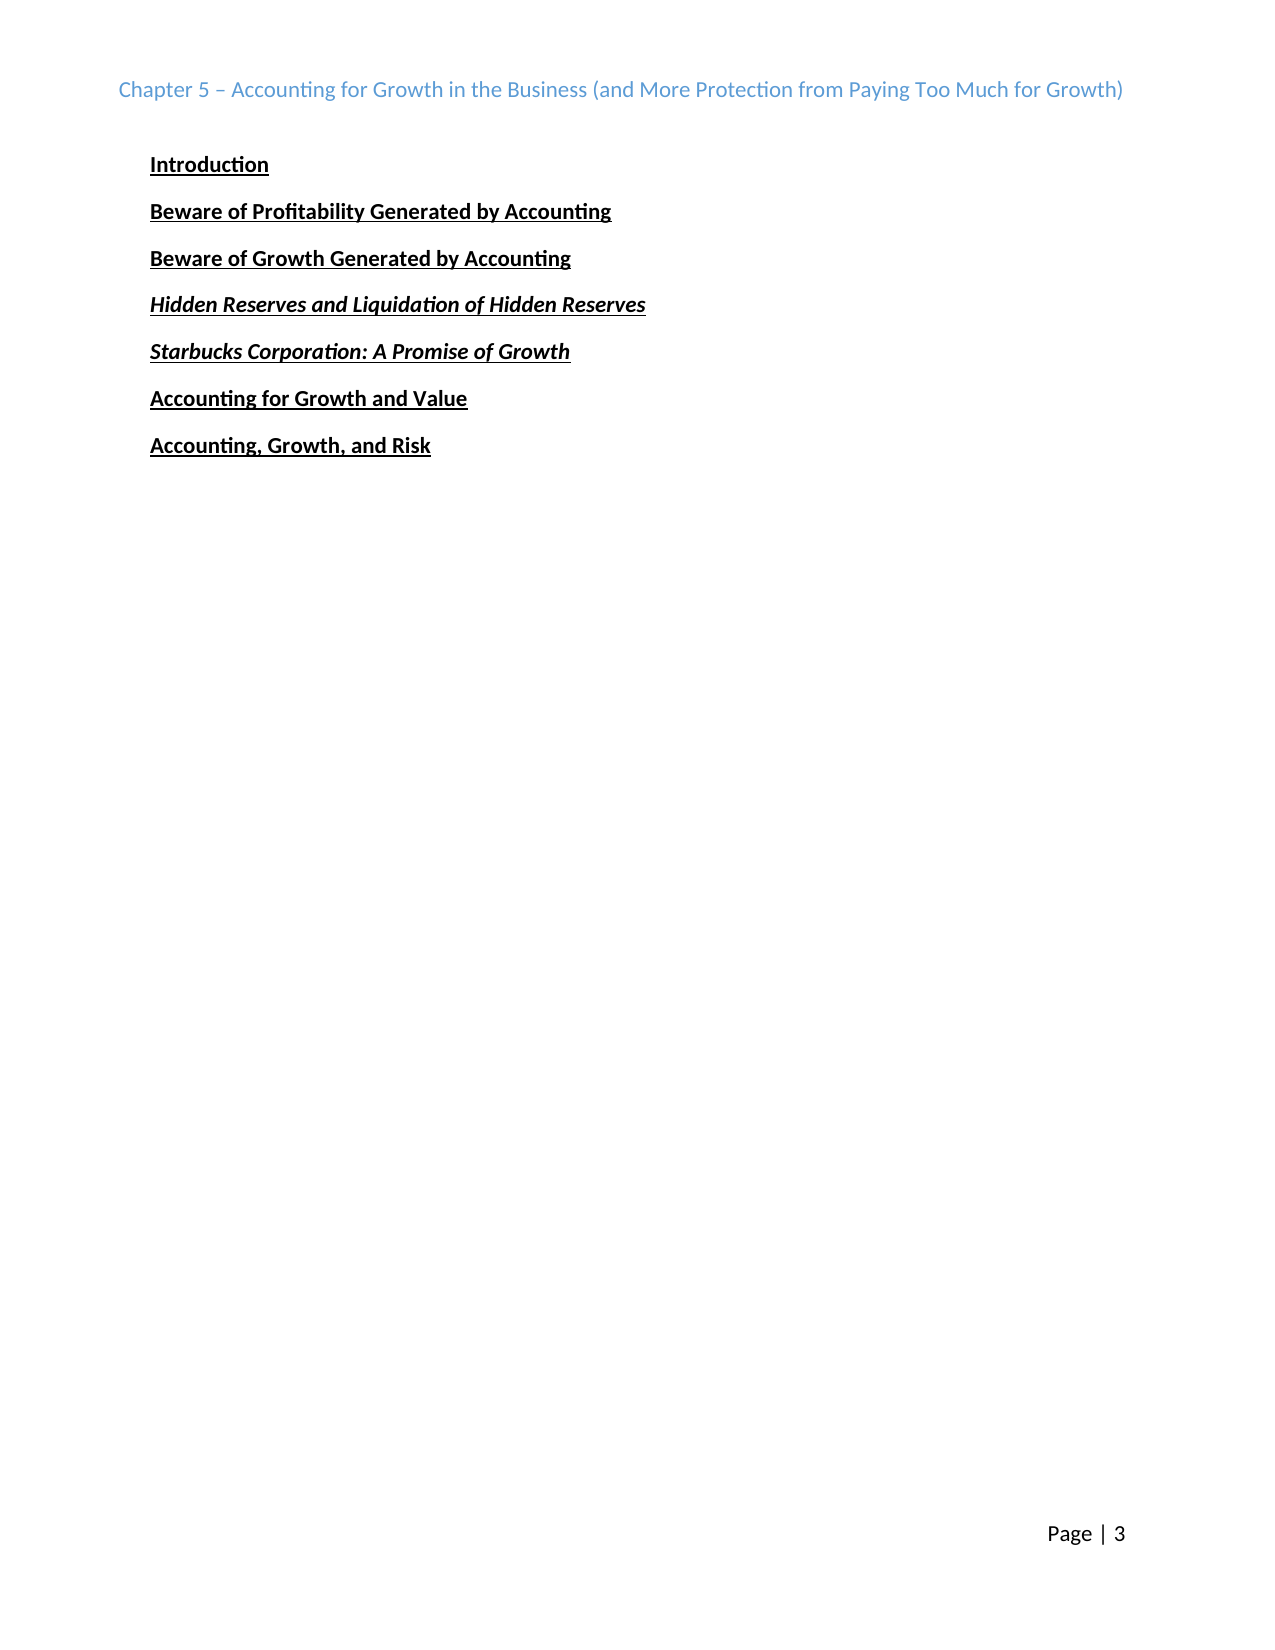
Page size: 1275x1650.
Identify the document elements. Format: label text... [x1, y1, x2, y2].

text Starbucks Corporation: A Promise of Growth [150, 337, 1125, 366]
text Accounting for Growth and Value [150, 384, 1125, 412]
text Accounting, Growth, and Risk [150, 431, 1125, 459]
text Beware of Growth Generated by Accounting [150, 244, 1125, 272]
text Introduction [150, 150, 1125, 178]
text Beware of Profitability Generated by Accounting [150, 197, 1125, 225]
text Hidden Reserves and Liquidation of Hidden Reserves [150, 291, 1125, 319]
